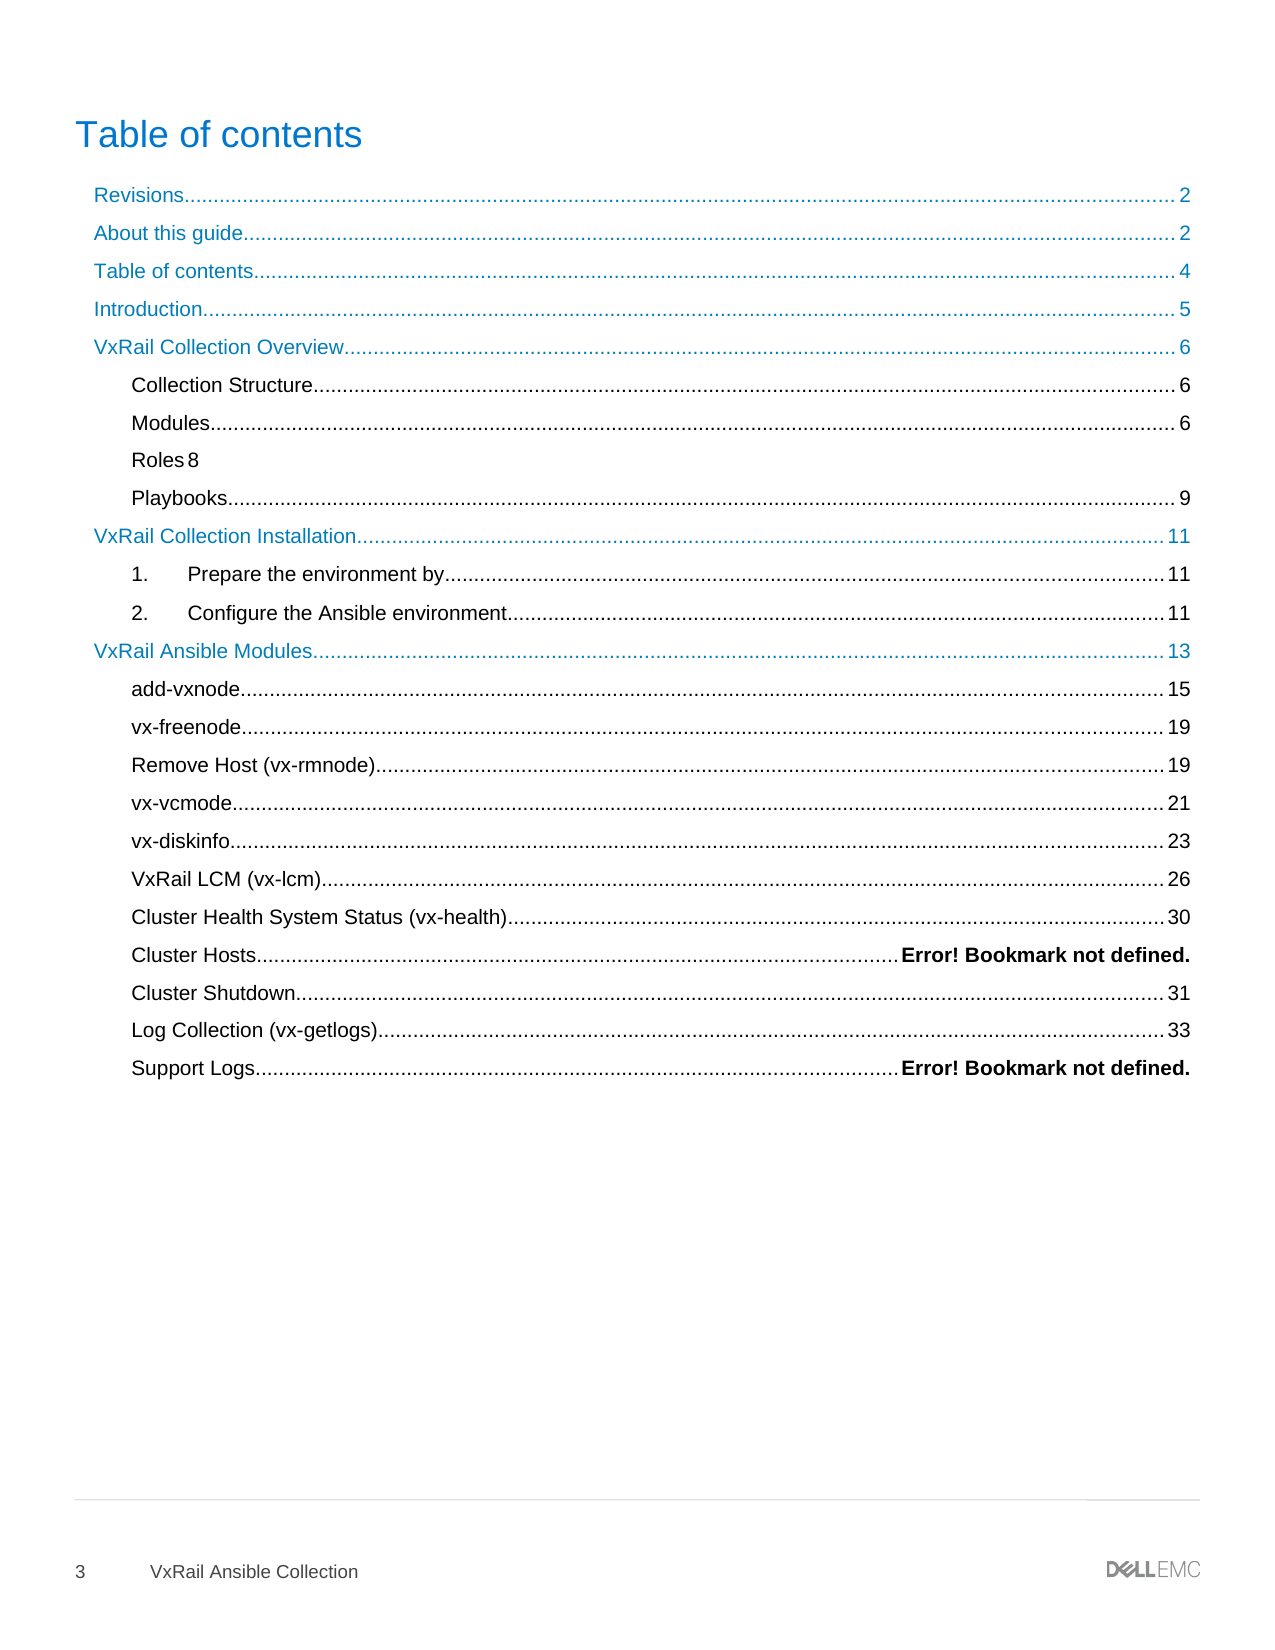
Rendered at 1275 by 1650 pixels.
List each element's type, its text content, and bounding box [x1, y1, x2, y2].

text Cluster Shutdown 31 [131, 980, 1200, 1004]
text vx-freenode 19 [131, 715, 1200, 739]
text VxRail Collection Overview 6 [94, 334, 1200, 358]
text Modules 6 [131, 410, 1200, 434]
text About this guide 2 [94, 221, 1200, 245]
text Cluster Health System Status (vx-health) 30 [131, 904, 1200, 928]
text Collection Structure 6 [131, 372, 1200, 396]
text Log Collection (vx-getlogs) 33 [131, 1018, 1200, 1042]
text Playbooks 9 [131, 486, 1200, 510]
text Revisions 2 [94, 183, 1200, 207]
text add-vxnode 15 [131, 677, 1200, 701]
text vx-diskinfo 23 [131, 829, 1200, 853]
text vx-vcmode 21 [131, 791, 1200, 815]
text 1. Prepare the environment by 11 [131, 562, 1200, 586]
text Introduction 5 [94, 297, 1200, 321]
subtitle Table of contents [75, 112, 1200, 156]
text VxRail LCM (vx-lcm) 26 [131, 867, 1200, 891]
text Remove Host (vx-rmnode) 19 [131, 753, 1200, 777]
text Roles 8 [131, 448, 1200, 472]
text Cluster Hosts Error! Bookmark not defined. [131, 942, 1200, 966]
text VxRail Ansible Modules 13 [94, 639, 1200, 663]
text Support Logs Error! Bookmark not defined. [131, 1056, 1200, 1080]
text VxRail Collection Installation 11 [94, 524, 1200, 548]
text Table of contents 4 [94, 259, 1200, 283]
picture [1107, 1561, 1200, 1578]
text 2. Configure the Ansible environment 11 [131, 601, 1200, 624]
